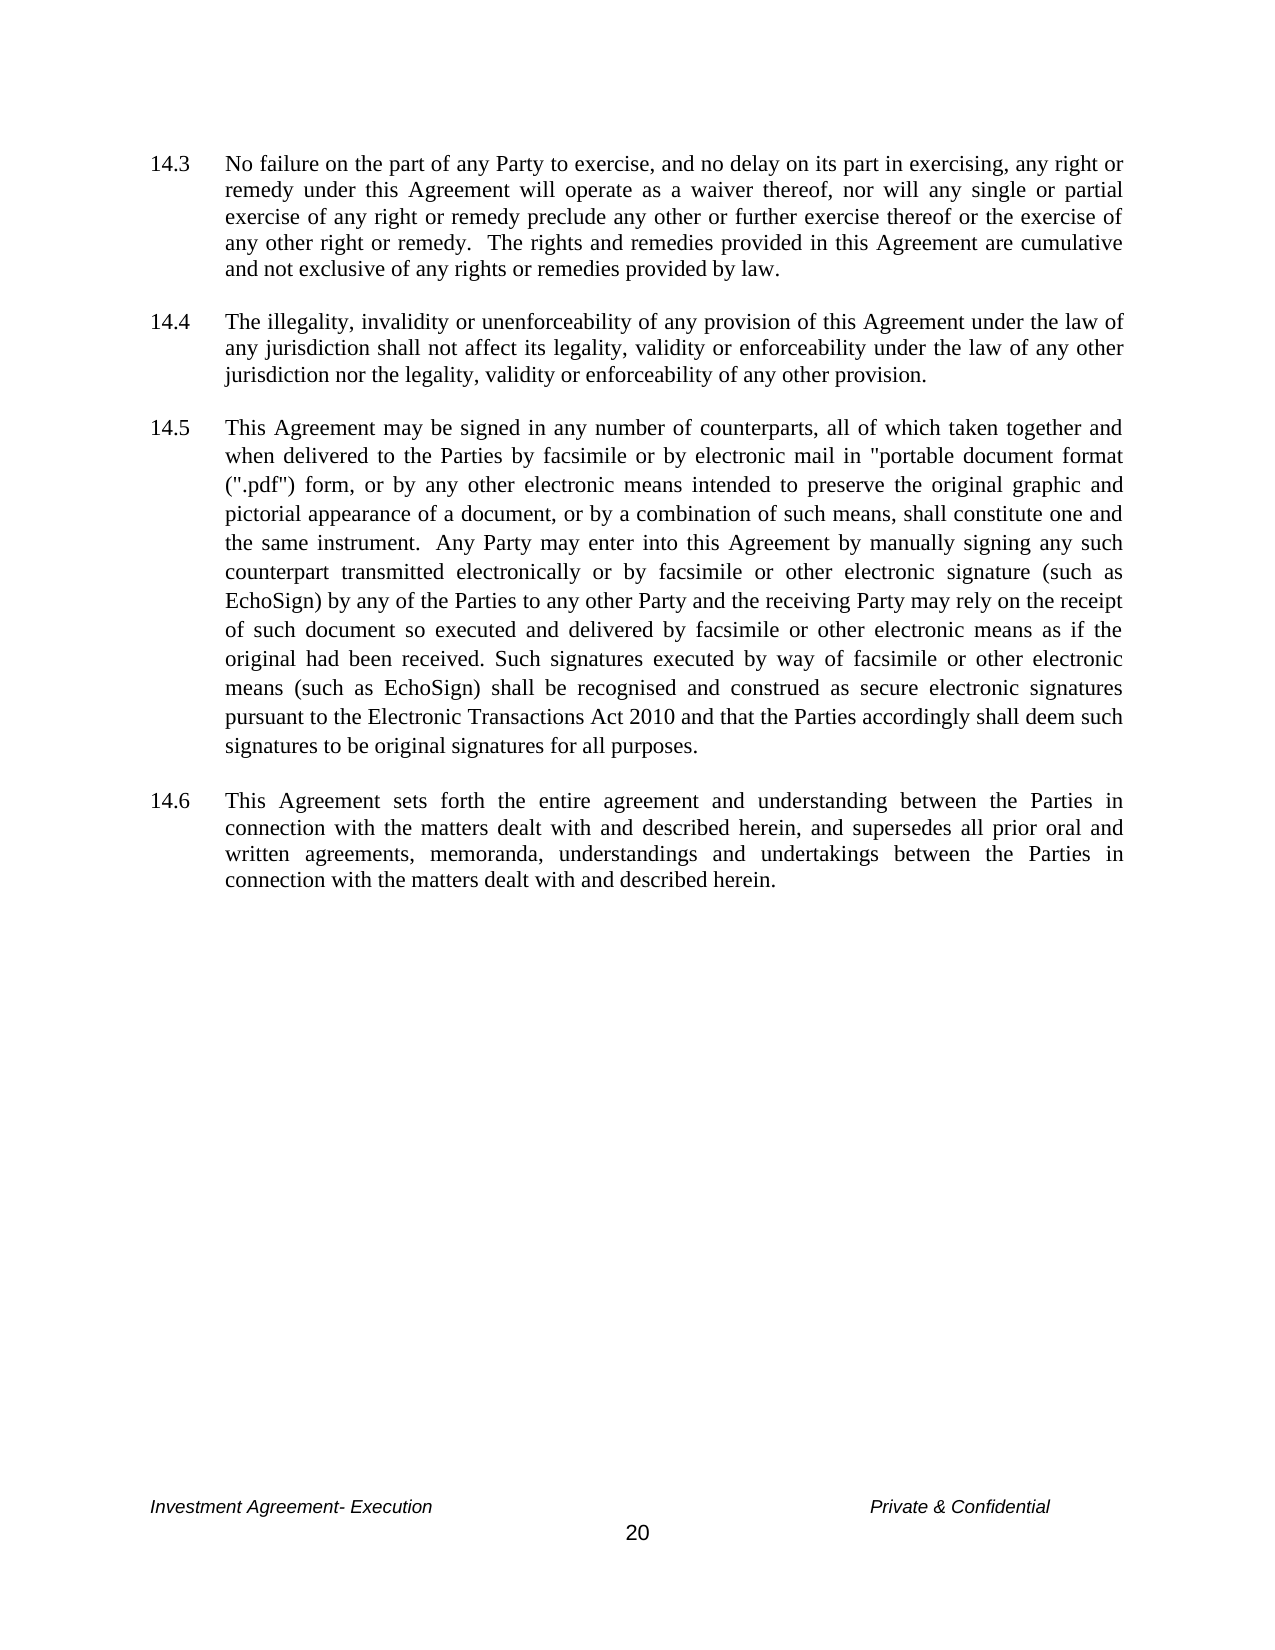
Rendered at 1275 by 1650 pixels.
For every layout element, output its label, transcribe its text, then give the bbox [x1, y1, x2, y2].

text 14.3 No failure on the part of any Party to exercise, and no delay on its part in exercising, any right or remedy under this Agreement will operate as a waiver thereof, nor will any single or partial exercise of any right or remedy preclude any other or further exercise thereof or the exercise of any other right or remedy. The rights and remedies provided in this Agreement are cumulative and not exclusive of any rights or remedies provided by law. [150, 150, 1125, 282]
text 14.4 The illegality, invalidity or unenforceability of any provision of this Agreement under the law of any jurisdiction shall not affect its legality, validity or enforceability under the law of any other jurisdiction nor the legality, validity or enforceability of any other provision. [150, 308, 1125, 387]
text 14.6 This Agreement sets forth the entire agreement and understanding between the Parties in connection with the matters dealt with and described herein, and supersedes all prior oral and written agreements, memoranda, understandings and undertakings between the Parties in connection with the matters dealt with and described herein. [150, 787, 1125, 893]
text 14.5 This Agreement may be signed in any number of counterparts, all of which taken together and when delivered to the Parties by facsimile or by electronic mail in "portable document format (".pdf") form, or by any other electronic means intended to preserve the original graphic and pictorial appearance of a document, or by a combination of such means, shall constitute one and the same instrument. Any Party may enter into this Agreement by manually signing any such counterpart transmitted electronically or by facsimile or other electronic signature (such as EchoSign) by any of the Parties to any other Party and the receiving Party may rely on the receipt of such document so executed and delivered by facsimile or other electronic means as if the original had been received. Such signatures executed by way of facsimile or other electronic means (such as EchoSign) shall be recognised and construed as secure electronic signatures pursuant to the Electronic Transactions Act 2010 and that the Parties accordingly shall deem such signatures to be original signatures for all purposes. [150, 413, 1125, 758]
